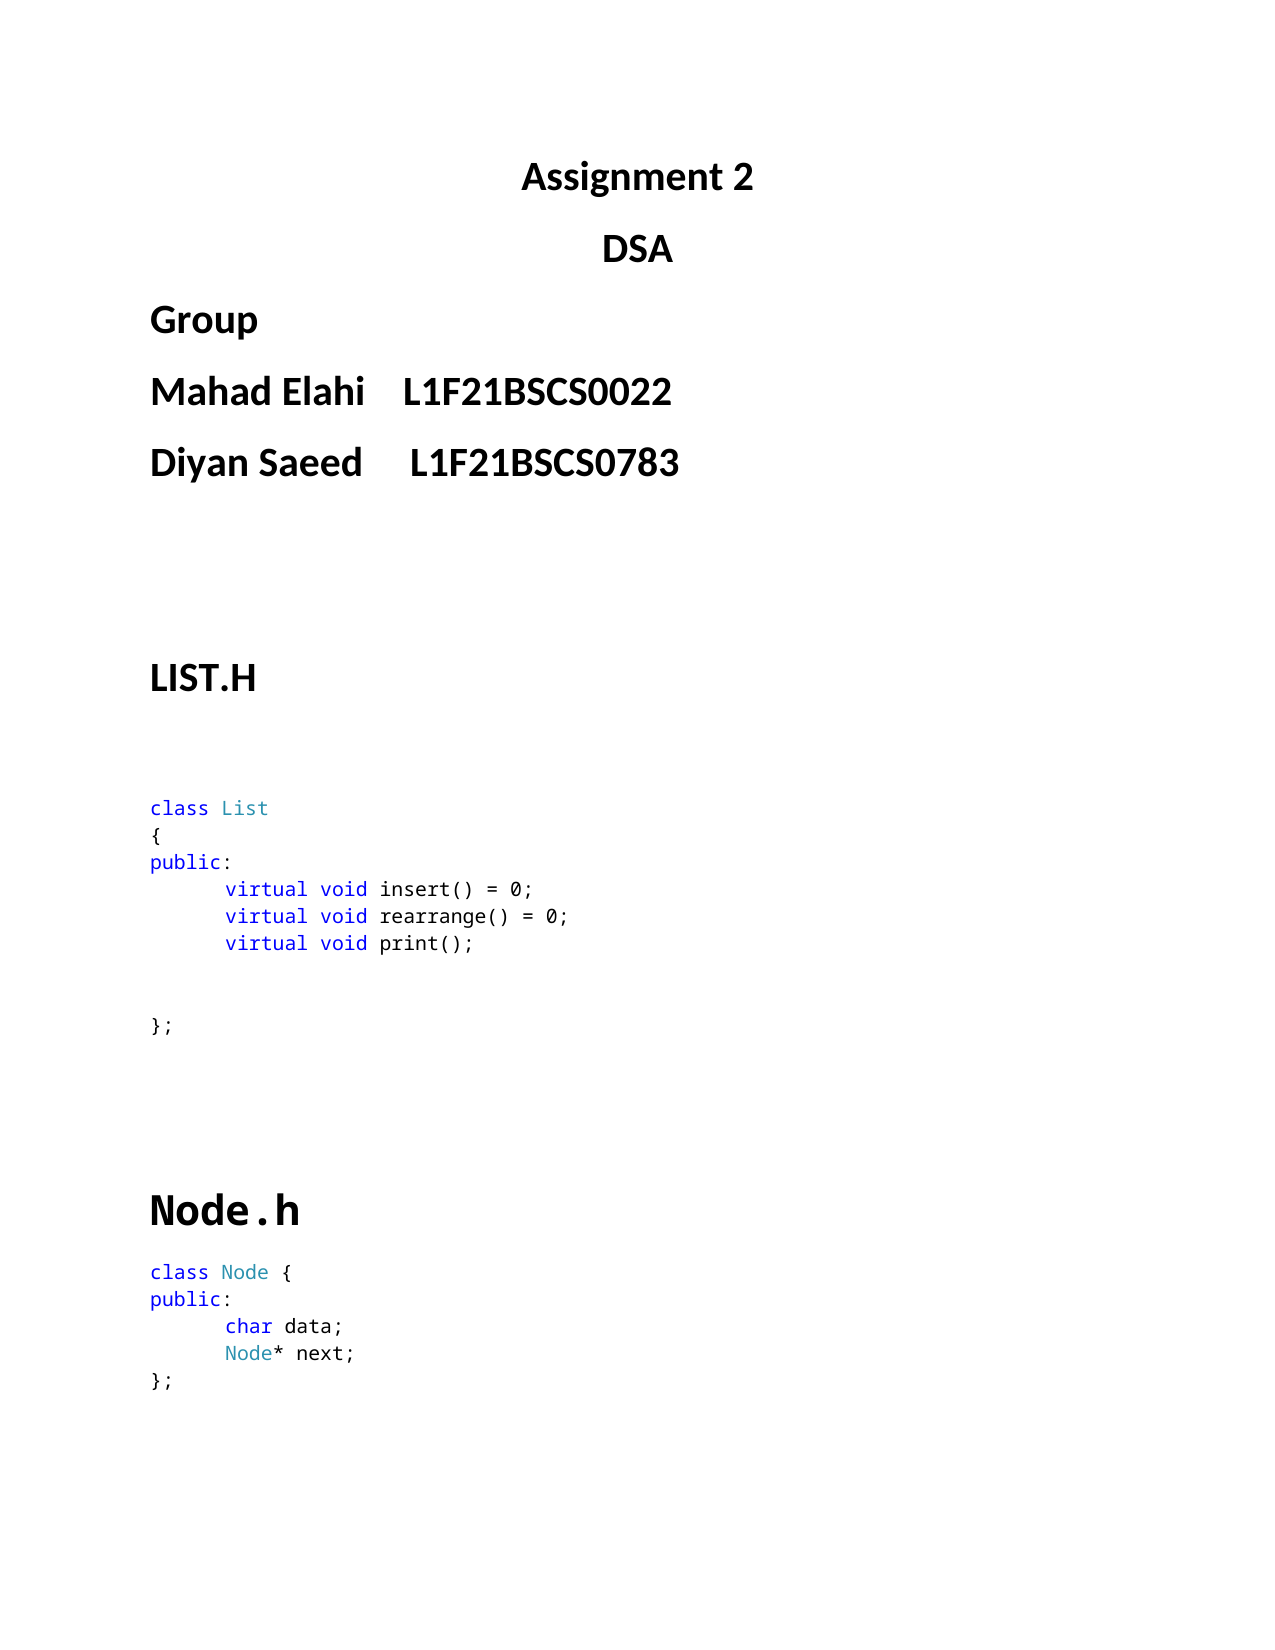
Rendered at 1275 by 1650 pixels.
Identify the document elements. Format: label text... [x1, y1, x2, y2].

text Diyan Saeed L1F21BSCS0783 [150, 436, 1125, 487]
text class Node { [150, 1258, 1125, 1285]
text public: [150, 848, 1125, 875]
text }; [150, 1011, 1125, 1038]
text Node* next; [150, 1339, 1125, 1366]
text }; [150, 1366, 1125, 1393]
text virtual void rearrange() = 0; [150, 902, 1125, 929]
text virtual void print(); [150, 929, 1125, 956]
text class List [150, 794, 1125, 821]
text Assignment 2 [150, 150, 1125, 201]
text Group [150, 293, 1125, 344]
text Node.h [150, 1180, 1125, 1237]
text public: [150, 1285, 1125, 1312]
text DSA [150, 222, 1125, 272]
text char data; [150, 1312, 1125, 1339]
text LIST.H [150, 651, 1125, 702]
text Mahad Elahi L1F21BSCS0022 [150, 365, 1125, 416]
text virtual void insert() = 0; [150, 875, 1125, 902]
text { [150, 821, 1125, 848]
